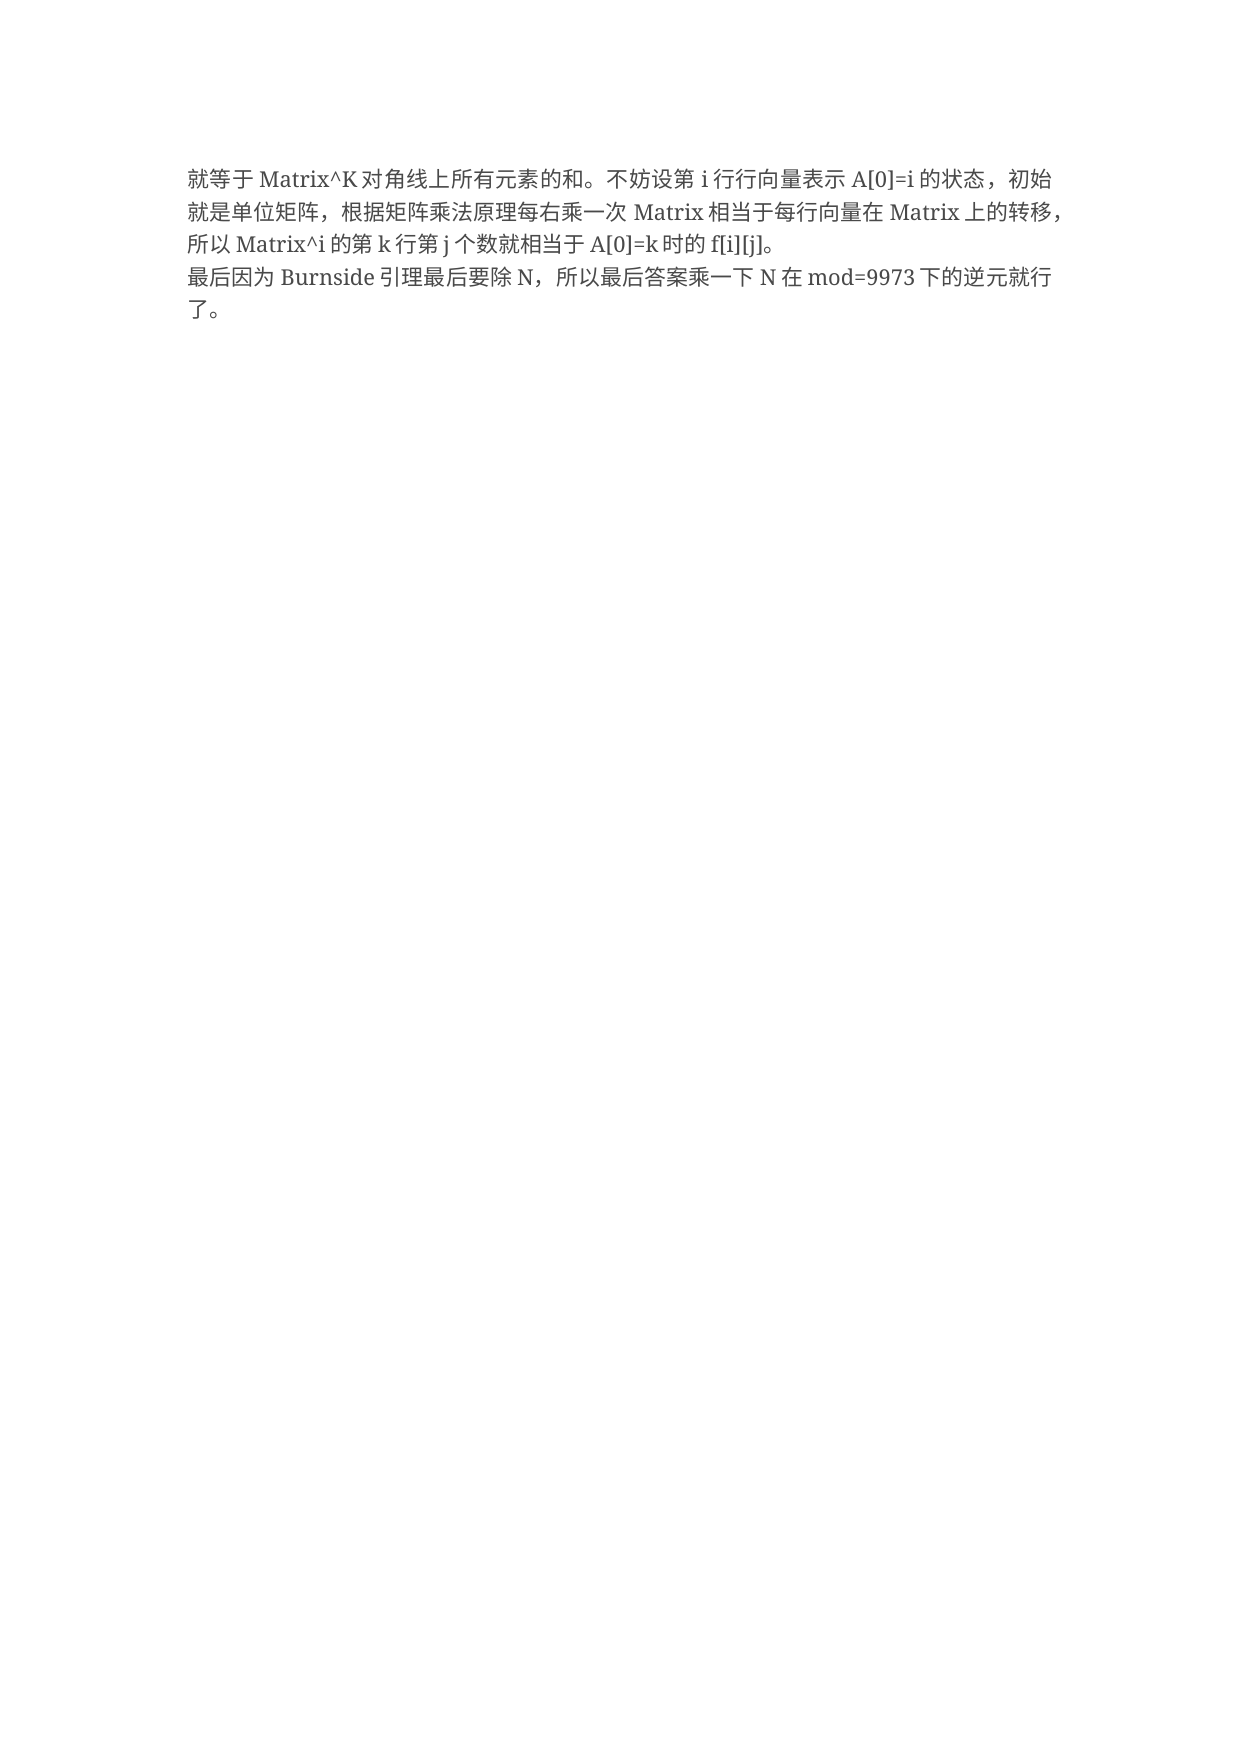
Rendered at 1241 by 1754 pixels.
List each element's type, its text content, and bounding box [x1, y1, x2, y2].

text 最后因为Burnside引理最后要除N，所以最后答案乘一下N在mod=9973下的逆元就行了。 [187, 259, 1053, 324]
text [187, 162, 1053, 259]
